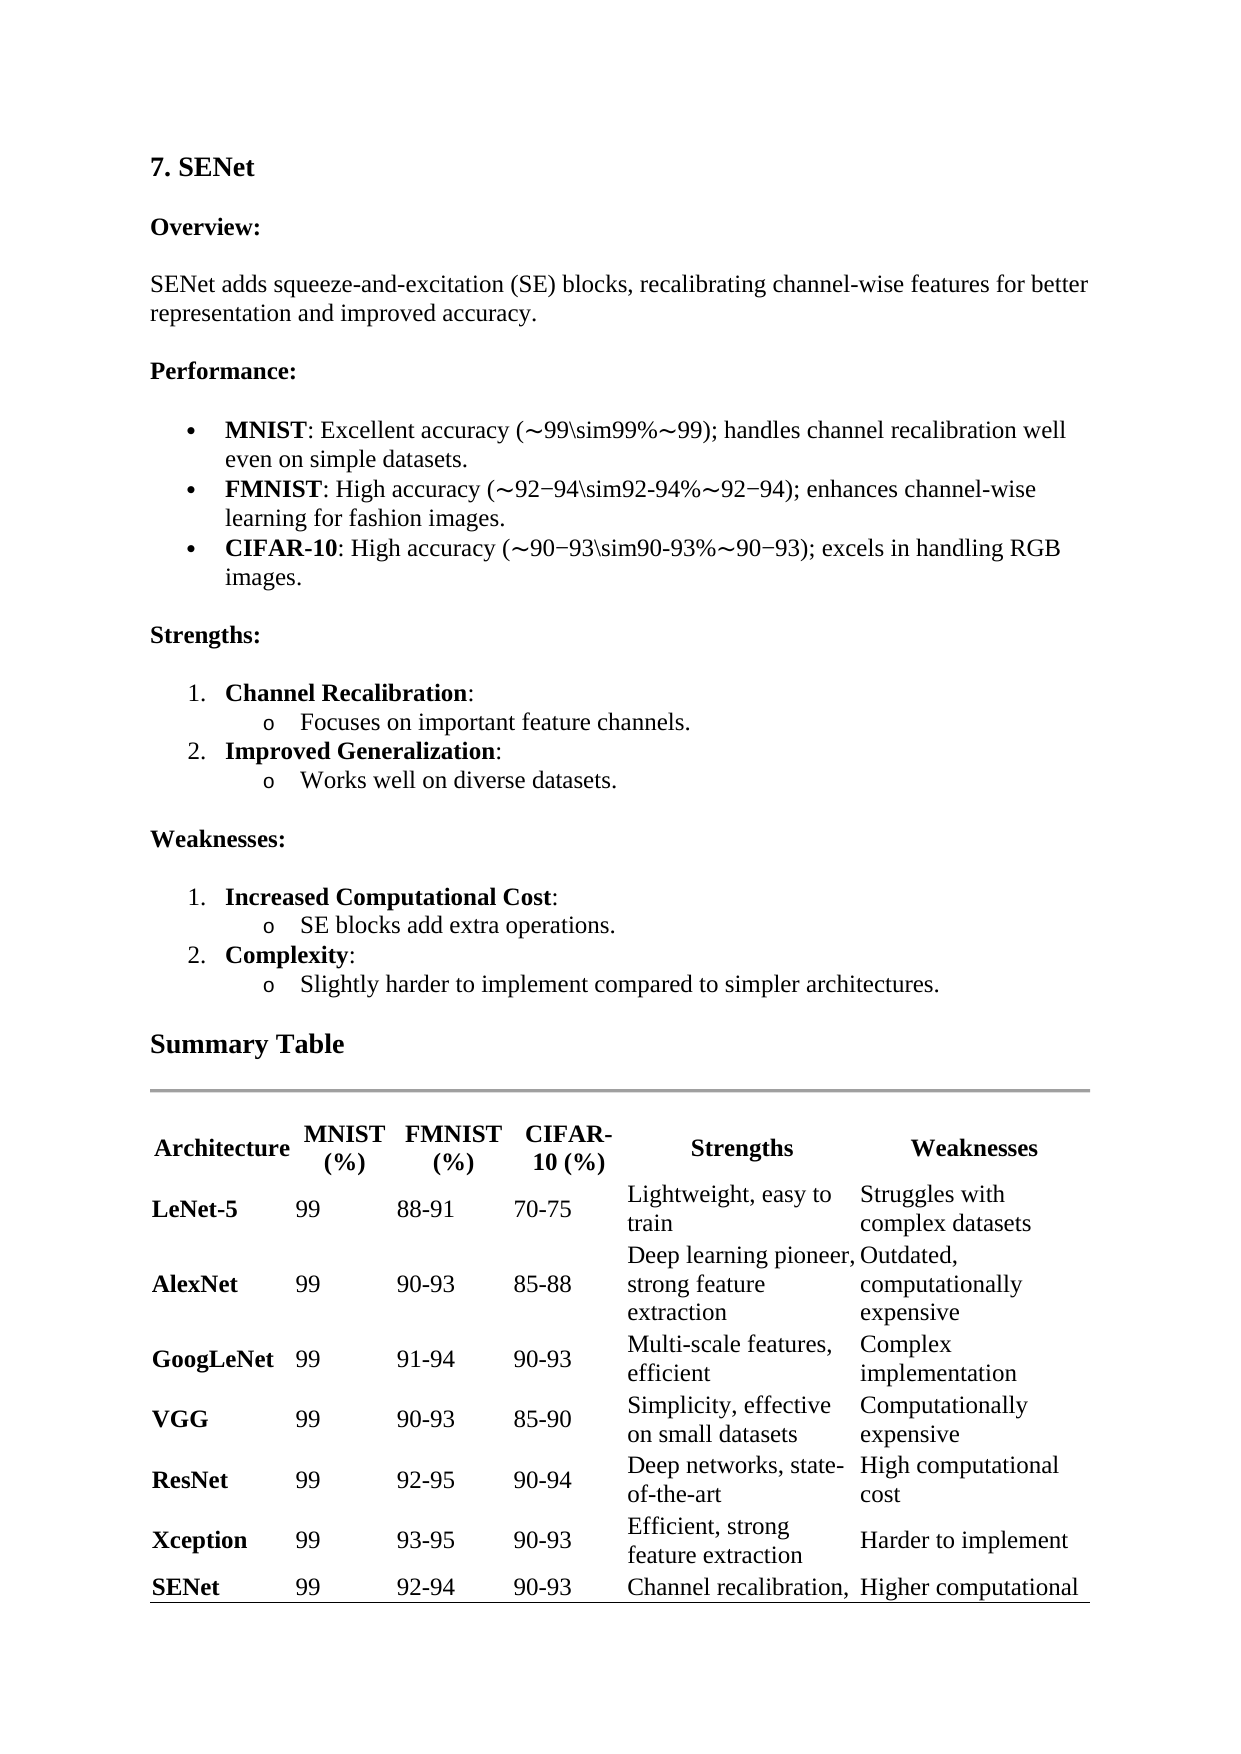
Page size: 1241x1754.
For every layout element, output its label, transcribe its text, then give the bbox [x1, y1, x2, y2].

table_cell 90-94 [512, 1449, 625, 1510]
table_cell 85-90 [512, 1389, 625, 1449]
table_cell Outdated, computationally expensive [859, 1239, 1090, 1328]
table_cell 92-94 [395, 1570, 512, 1602]
table_cell VGG [150, 1389, 294, 1449]
list FMNIST: High accuracy (∼92−94\sim92-94%∼92−94); enhances channel-wise learning for fashion images. [187, 473, 1090, 532]
table_cell 99 [294, 1449, 395, 1510]
table_cell High computational cost [859, 1449, 1090, 1510]
table_cell 85-88 [512, 1239, 625, 1328]
table_cell Struggles with complex datasets [859, 1178, 1090, 1238]
text Summary Table [150, 1028, 1090, 1060]
text Strengths: [150, 620, 1090, 649]
table_cell GoogLeNet [150, 1328, 294, 1388]
table_cell 99 [294, 1510, 395, 1570]
table_cell 99 [294, 1328, 395, 1388]
list Slightly harder to implement compared to simpler architectures. [262, 969, 1090, 998]
table_cell AlexNet [150, 1239, 294, 1328]
list Focuses on important feature channels. [262, 707, 1090, 736]
table_cell 90-93 [395, 1239, 512, 1328]
list CIFAR-10: High accuracy (∼90−93\sim90-93%∼90−93); excels in handling RGB images. [187, 532, 1090, 591]
table_cell 91-94 [395, 1328, 512, 1388]
table_cell 90-93 [512, 1510, 625, 1570]
table_cell Efficient, strong feature extraction [625, 1510, 858, 1570]
table_cell SENet [150, 1570, 294, 1602]
table_cell 92-95 [395, 1449, 512, 1510]
text SENet adds squeeze-and-excitation (SE) blocks, recalibrating channel-wise features for better representation and improved accuracy. [150, 269, 1090, 327]
table_cell Channel recalibration, versatile [625, 1570, 858, 1602]
text 7. SENet [150, 150, 1090, 182]
table_header Architecture [150, 1117, 294, 1178]
table_cell Xception [150, 1510, 294, 1570]
list Works well on diverse datasets. [262, 765, 1090, 795]
list Increased Computational Cost: [187, 882, 1090, 911]
table_cell Deep learning pioneer, strong feature extraction [625, 1239, 858, 1328]
table_cell ResNet [150, 1449, 294, 1510]
table_cell Higher computational cost [859, 1570, 1090, 1602]
table_cell 90-93 [512, 1570, 625, 1602]
text Overview: [150, 212, 1090, 240]
table_cell 99 [294, 1389, 395, 1449]
table_cell 99 [294, 1178, 395, 1238]
list Complexity: [187, 940, 1090, 969]
text Weaknesses: [150, 824, 1090, 853]
list MNIST: Excellent accuracy (∼99\sim99%∼99); handles channel recalibration well even on simple datasets. [187, 414, 1090, 473]
table_cell LeNet-5 [150, 1178, 294, 1238]
table_cell 90-93 [395, 1389, 512, 1449]
table_header FMNIST (%) [395, 1117, 512, 1178]
table_cell Multi-scale features, efficient [625, 1328, 858, 1388]
table_cell Simplicity, effective on small datasets [625, 1389, 858, 1449]
table_cell 93-95 [395, 1510, 512, 1570]
list Improved Generalization: [187, 736, 1090, 765]
table_cell 70-75 [512, 1178, 625, 1238]
table_cell Lightweight, easy to train [625, 1178, 858, 1238]
table_header Strengths [625, 1117, 858, 1178]
text Performance: [150, 356, 1090, 385]
table_header Weaknesses [859, 1117, 1090, 1178]
table_cell Computationally expensive [859, 1389, 1090, 1449]
list SE blocks add extra operations. [262, 911, 1090, 940]
table_cell 90-93 [512, 1328, 625, 1388]
list Channel Recalibration: [187, 678, 1090, 707]
table_cell Deep networks, state-of-the-art [625, 1449, 858, 1510]
table_cell Harder to implement [859, 1510, 1090, 1570]
table_cell Complex implementation [859, 1328, 1090, 1388]
table_cell 99 [294, 1570, 395, 1602]
table_cell 99 [294, 1239, 395, 1328]
table_header MNIST (%) [294, 1117, 395, 1178]
table_header CIFAR-10 (%) [512, 1117, 625, 1178]
table_cell 88-91 [395, 1178, 512, 1238]
